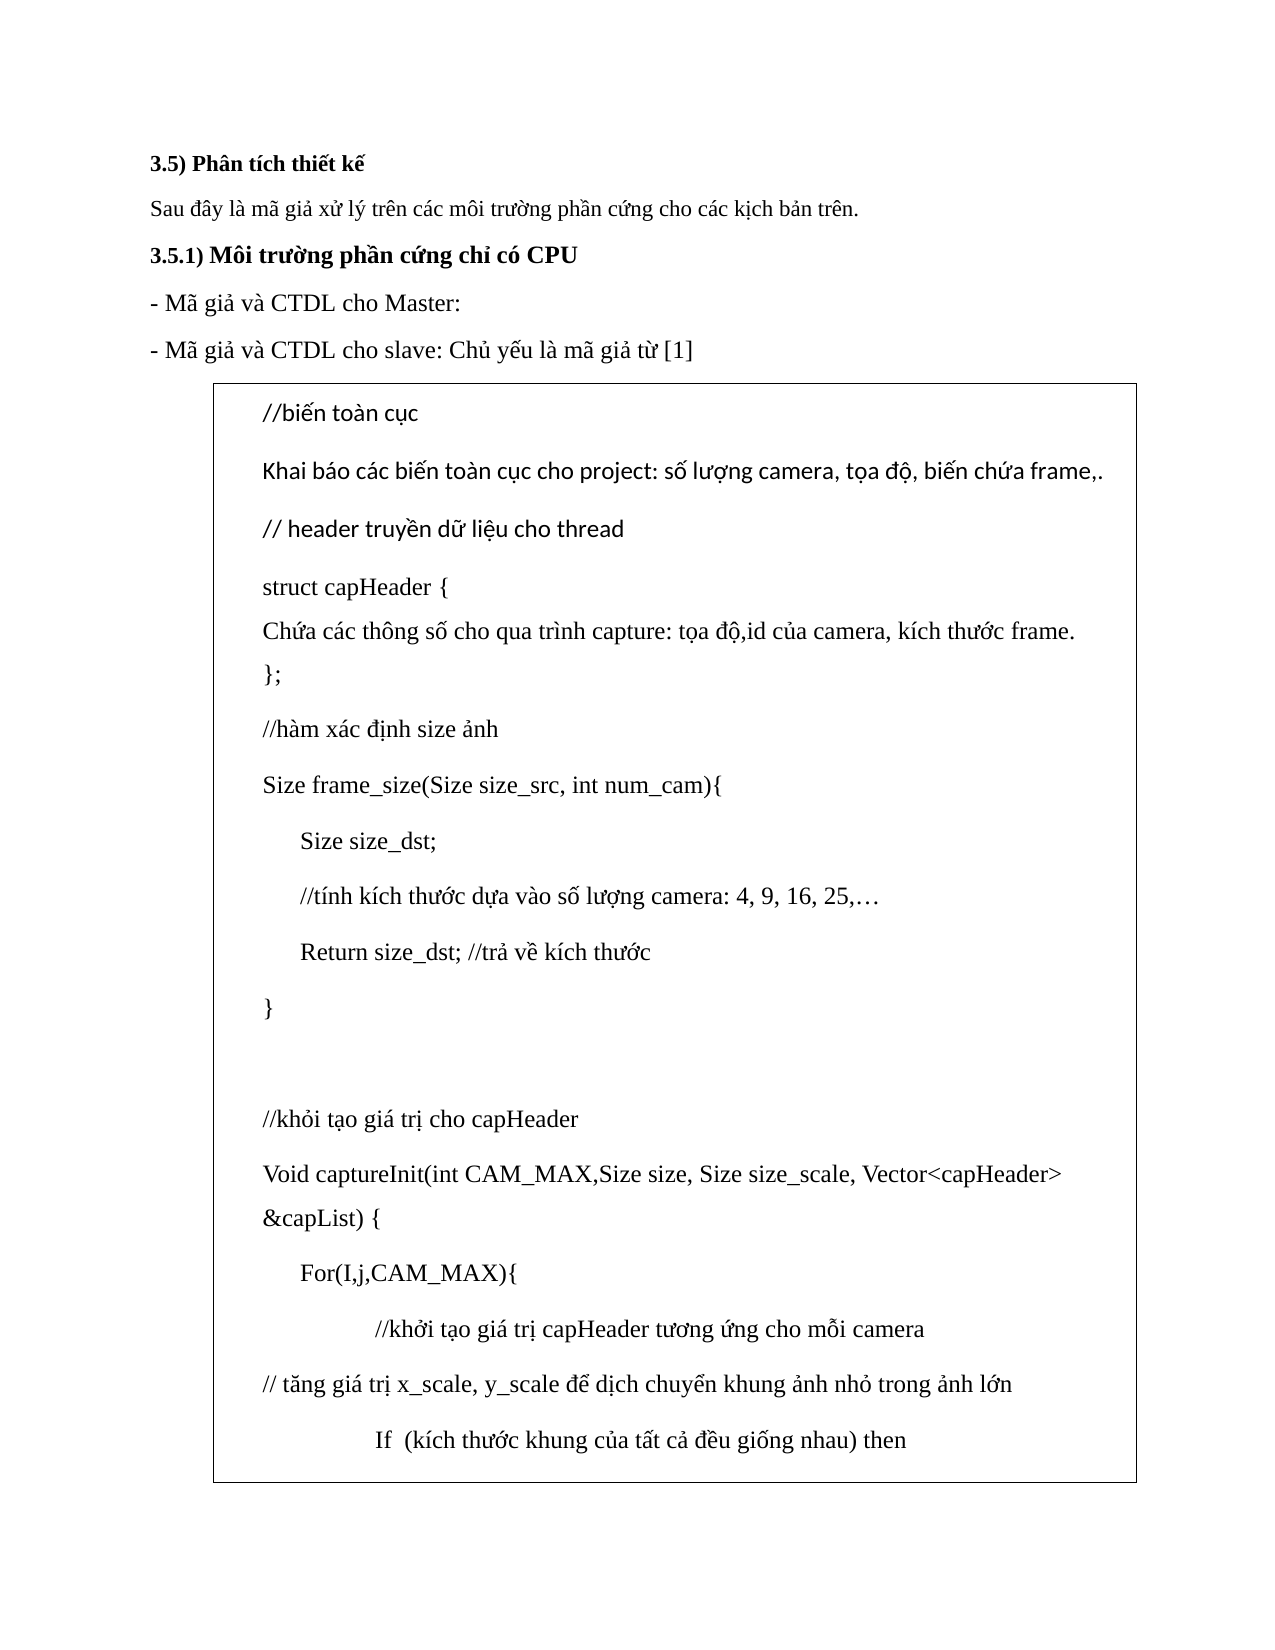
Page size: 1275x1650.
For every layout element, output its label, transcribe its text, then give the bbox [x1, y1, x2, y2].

text - Mã giả và CTDL cho slave: Chủ yếu là mã giả từ [1] [150, 336, 1125, 364]
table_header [214, 384, 1136, 1482]
text 3.5.1) Môi trường phần cứng chỉ có CPU [150, 240, 1125, 269]
text 3.5) Phân tích thiết kế [150, 150, 1125, 176]
text - Mã giả và CTDL cho Master: [150, 288, 1125, 317]
text Sau đây là mã giả xử lý trên các môi trường phần cứng cho các kịch bản trên. [150, 195, 1125, 221]
